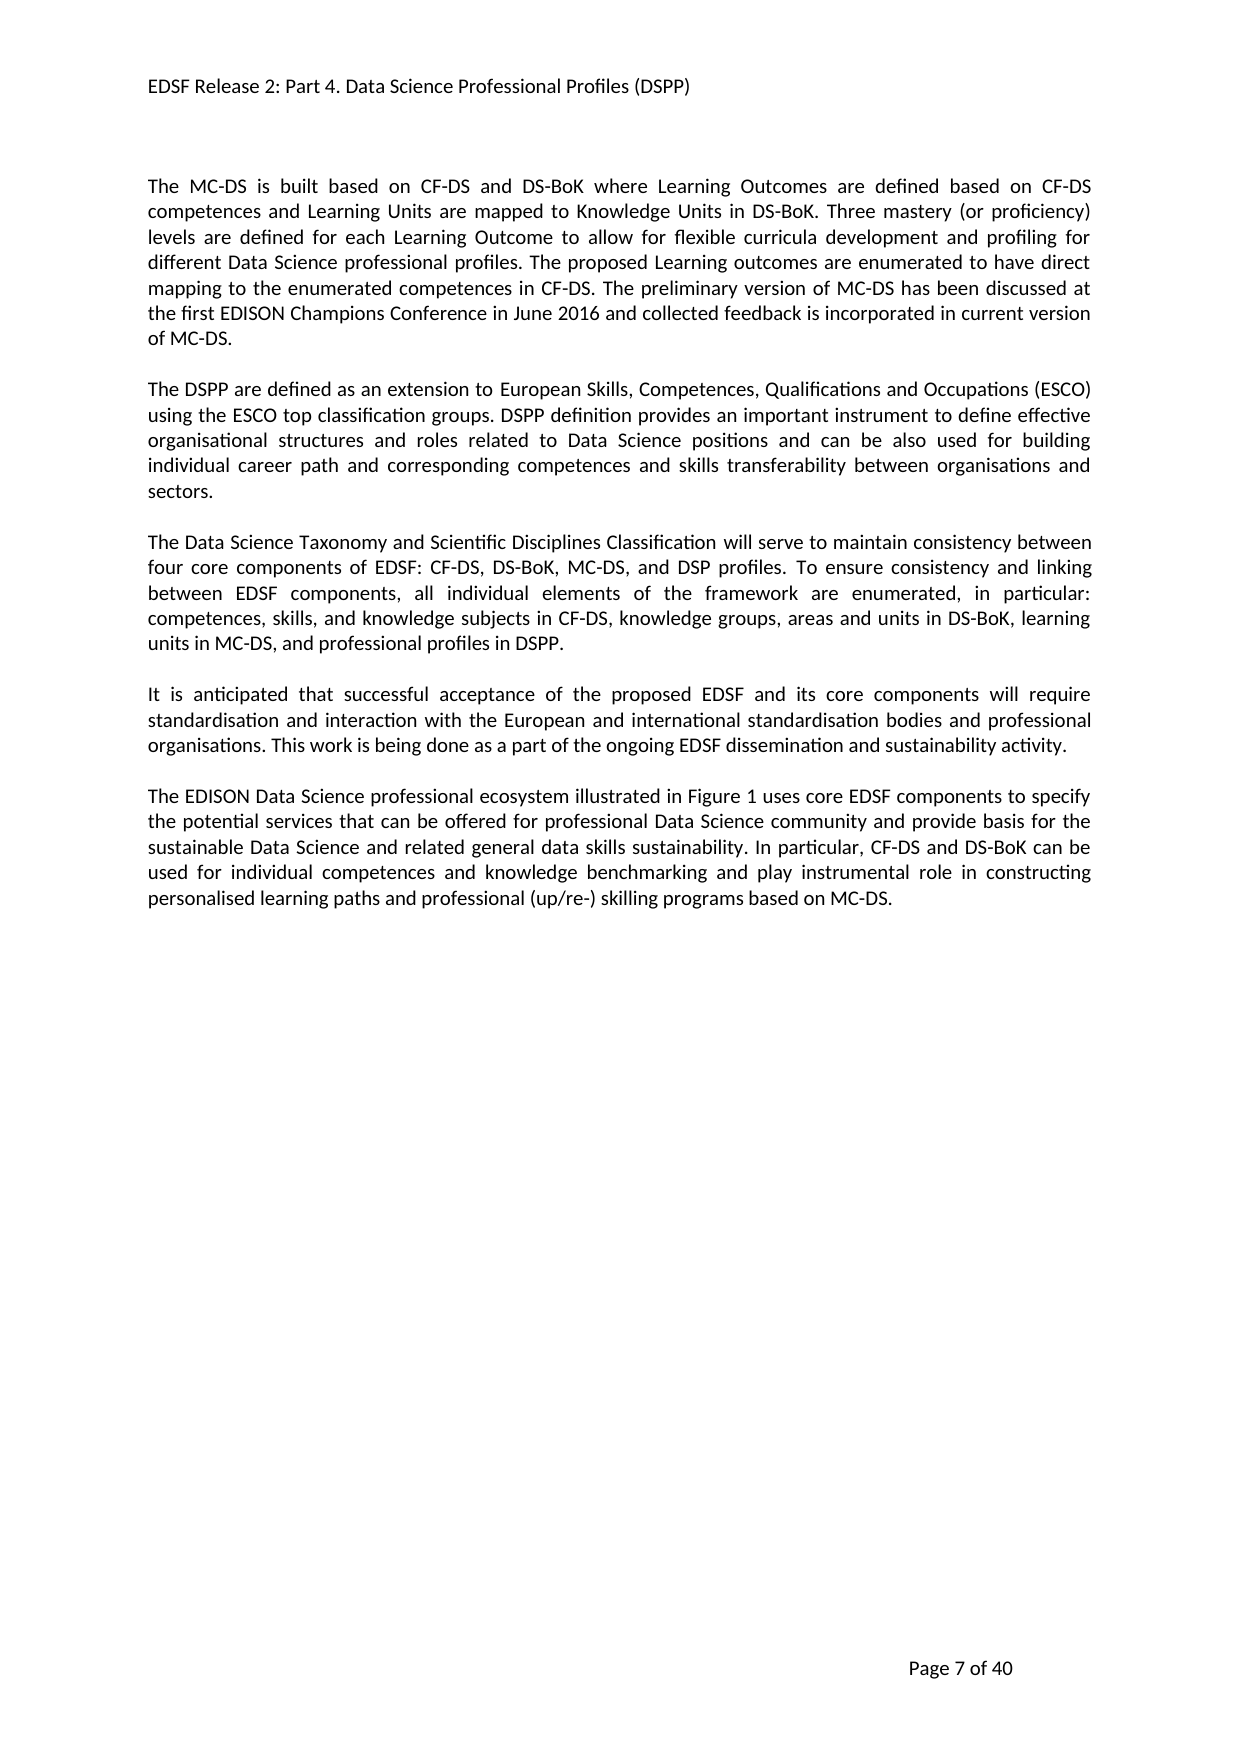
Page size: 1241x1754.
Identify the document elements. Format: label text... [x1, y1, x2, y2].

text It is anticipated that successful acceptance of the proposed EDSF and its core components will require standardisation and interaction with the European and international standardisation bodies and professional organisations. This work is being done as a part of the ongoing EDSF dissemination and sustainability activity. [148, 681, 1093, 758]
text The MC-DS is built based on CF-DS and DS-BoK where Learning Outcomes are defined based on CF-DS competences and Learning Units are mapped to Knowledge Units in DS-BoK. Three mastery (or proficiency) levels are defined for each Learning Outcome to allow for flexible curricula development and profiling for different Data Science professional profiles. The proposed Learning outcomes are enumerated to have direct mapping to the enumerated competences in CF-DS. The preliminary version of MC-DS has been discussed at the first EDISON Champions Conference in June 2016 and collected feedback is incorporated in current version of MC-DS. [148, 173, 1093, 351]
text The EDISON Data Science professional ecosystem illustrated in Figure 1 uses core EDSF components to specify the potential services that can be offered for professional Data Science community and provide basis for the sustainable Data Science and related general data skills sustainability. In particular, CF-DS and DS-BoK can be used for individual competences and knowledge benchmarking and play instrumental role in constructing personalised learning paths and professional (up/re-) skilling programs based on MC-DS. [148, 783, 1093, 910]
text The Data Science Taxonomy and Scientific Disciplines Classification will serve to maintain consistency between four core components of EDSF: CF-DS, DS-BoK, MC-DS, and DSP profiles. To ensure consistency and linking between EDSF components, all individual elements of the framework are enumerated, in particular: competences, skills, and knowledge subjects in CF-DS, knowledge groups, areas and units in DS-BoK, learning units in MC-DS, and professional profiles in DSPP. [148, 529, 1093, 656]
text The DSPP are defined as an extension to European Skills, Competences, Qualifications and Occupations (ESCO) using the ESCO top classification groups. DSPP definition provides an important instrument to define effective organisational structures and roles related to Data Science positions and can be also used for building individual career path and corresponding competences and skills transferability between organisations and sectors. [148, 376, 1093, 503]
